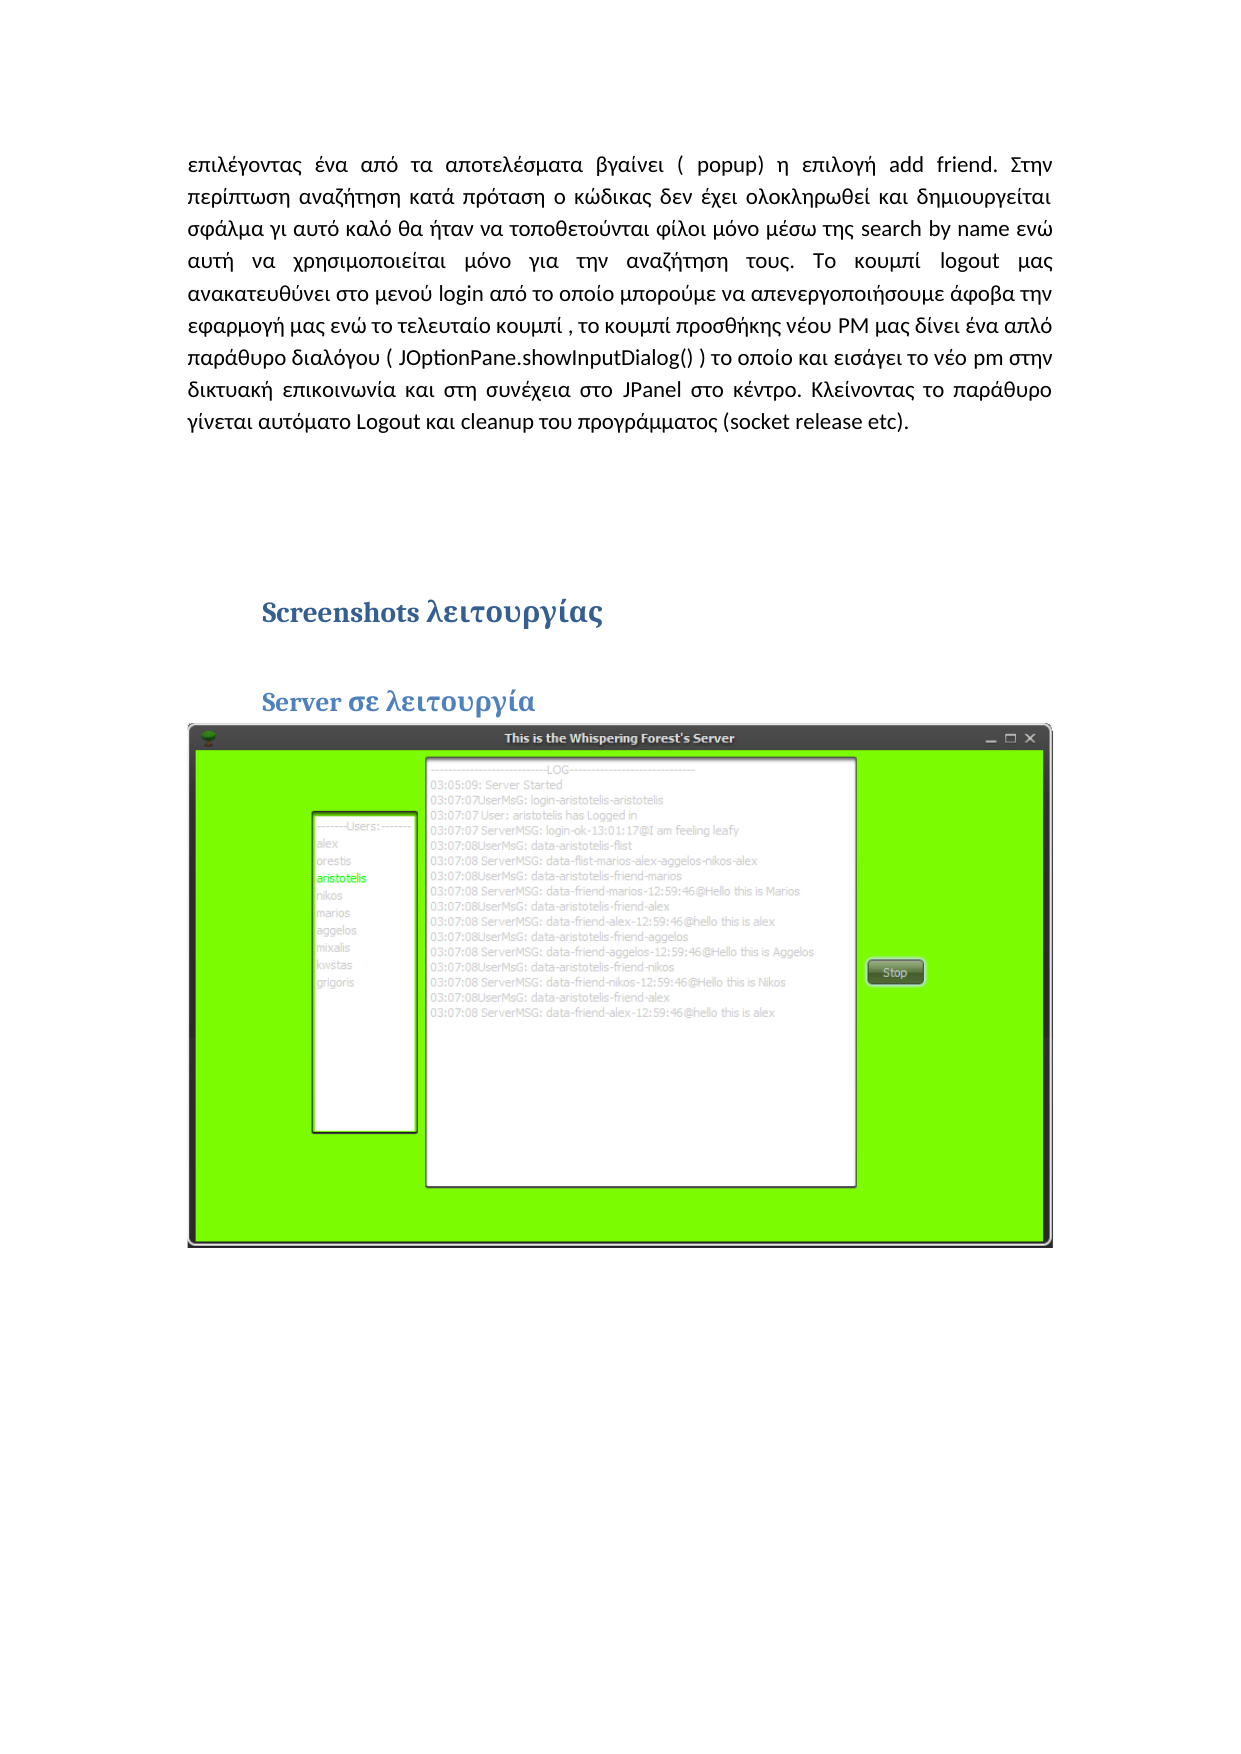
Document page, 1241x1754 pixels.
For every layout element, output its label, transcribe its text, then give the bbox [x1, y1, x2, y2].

subtitle Server σε λειτουργία [187, 687, 1053, 718]
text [187, 150, 1053, 436]
subtitle Screenshots λειτουργίας [187, 596, 1053, 629]
picture [187, 723, 1054, 1248]
